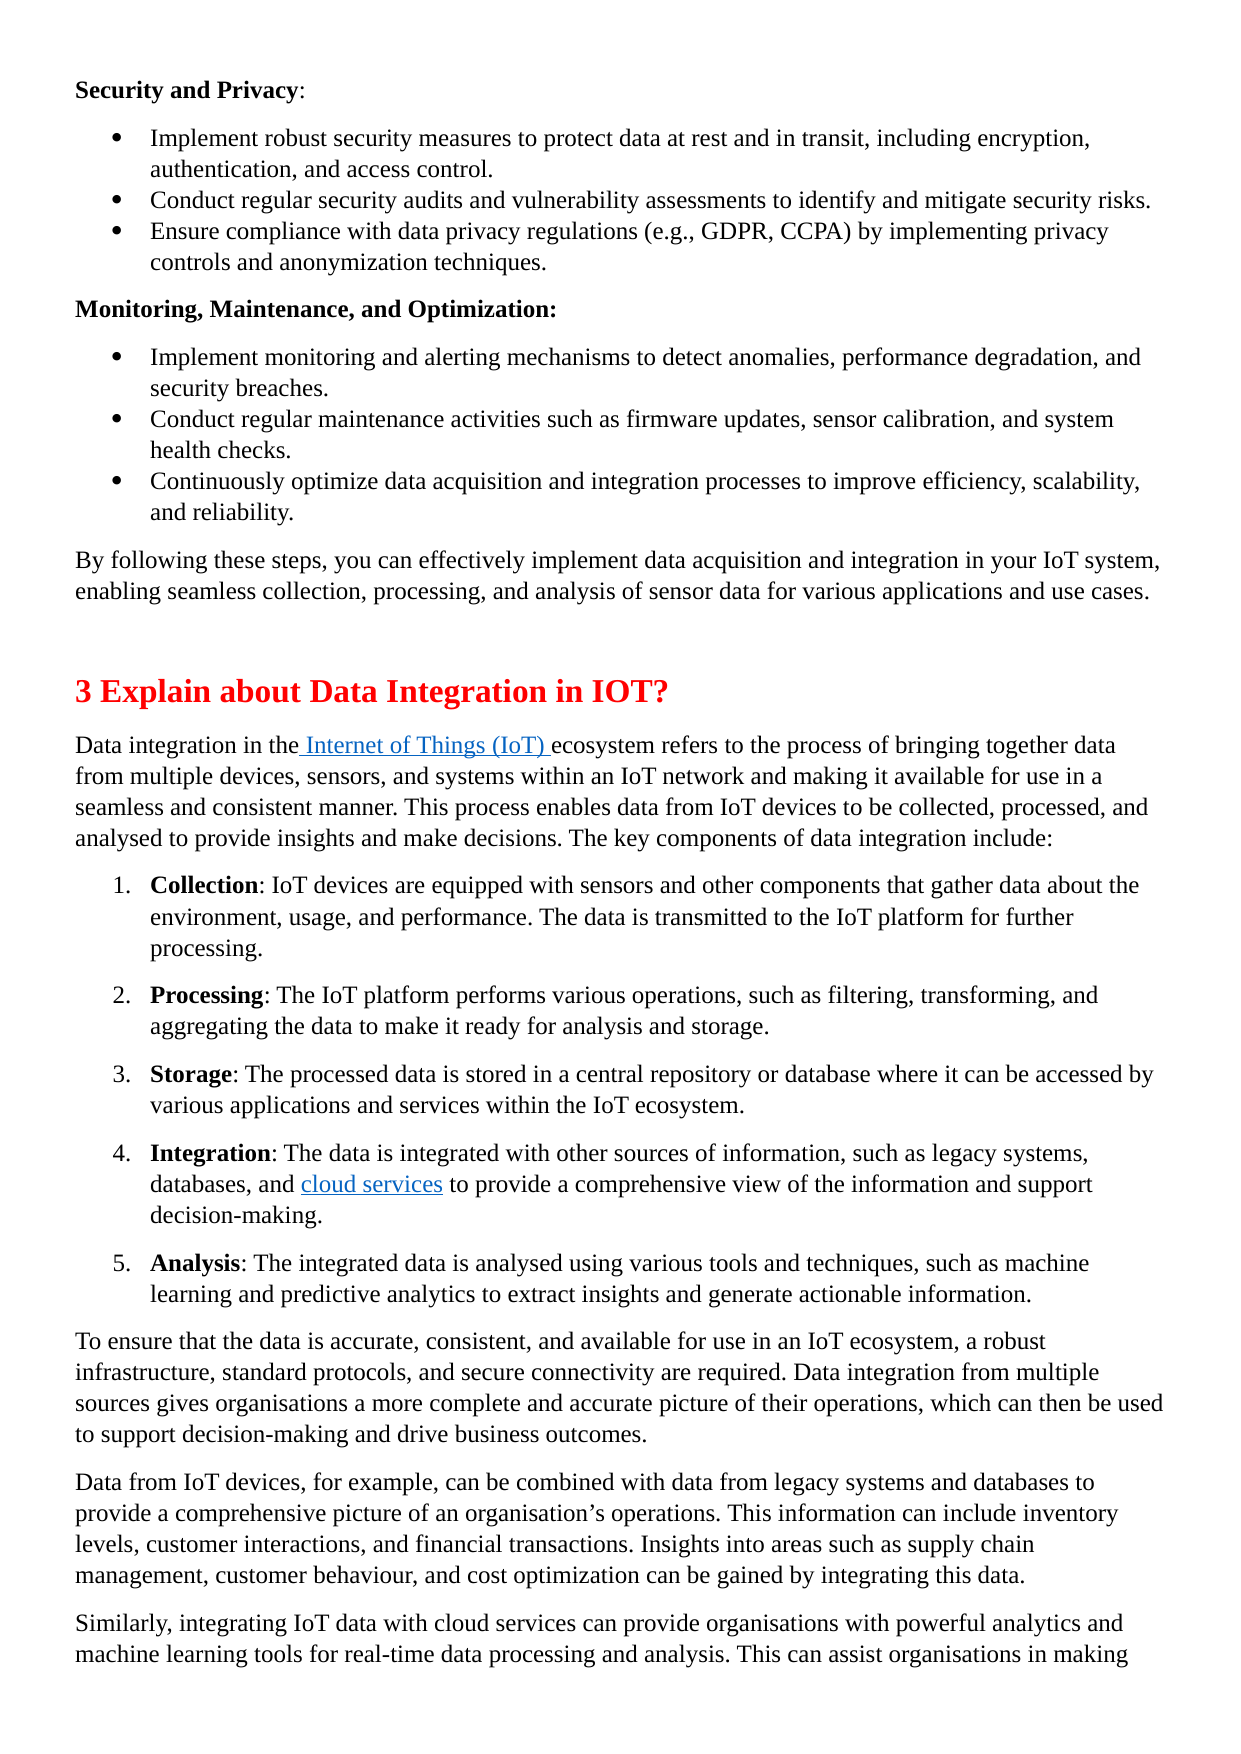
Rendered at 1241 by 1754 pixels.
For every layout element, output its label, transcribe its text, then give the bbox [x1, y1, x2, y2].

list Integration: The data is integrated with other sources of information, such as legacy systems, databases, and cloud services to provide a comprehensive view of the information and support decision-making. [112, 1138, 1165, 1229]
text Security and Privacy: [75, 75, 1165, 104]
list Collection: IoT devices are equipped with sensors and other components that gather data about the environment, usage, and performance. The data is transmitted to the IoT platform for further processing. [112, 871, 1165, 961]
list Ensure compliance with data privacy regulations (e.g., GDPR, CCPA) by implementing privacy controls and anonymization techniques. [112, 216, 1165, 276]
list Implement robust security measures to protect data at rest and in transit, including encryption, authentication, and access control. [112, 123, 1165, 182]
list Conduct regular maintenance activities such as firmware updates, sensor calibration, and system health checks. [112, 404, 1165, 464]
list Processing: The IoT platform performs various operations, such as filtering, transforming, and aggregating the data to make it ready for analysis and storage. [112, 980, 1165, 1040]
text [75, 1608, 1165, 1668]
list Implement monitoring and alerting mechanisms to detect anomalies, performance degradation, and security breaches. [112, 342, 1165, 402]
list Conduct regular security audits and vulnerability assessments to identify and mitigate security risks. [112, 185, 1165, 213]
list Continuously optimize data acquisition and integration processes to improve efficiency, scalability, and reliability. [112, 466, 1165, 526]
text Data from IoT devices, for example, can be combined with data from legacy systems and databases to provide a comprehensive picture of an organisation’s operations. This information can include inventory levels, customer interactions, and financial transactions. Insights into areas such as supply chain management, customer behaviour, and cost optimization can be gained by integrating this data. [75, 1467, 1165, 1589]
list Storage: The processed data is stored in a central repository or database where it can be accessed by various applications and services within the IoT ecosystem. [112, 1059, 1165, 1119]
text Monitoring, Maintenance, and Optimization: [75, 294, 1165, 323]
text Data integration in the Internet of Things (IoT) ecosystem refers to the process of bringing together data from multiple devices, sensors, and systems within an IoT network and making it available for use in a seamless and consistent manner. This process enables data from IoT devices to be collected, processed, and analysed to provide insights and make decisions. The key components of data integration include: [75, 730, 1165, 852]
text To ensure that the data is accurate, consistent, and available for use in an IoT ecosystem, a robust infrastructure, standard protocols, and secure connectivity are required. Data integration from multiple sources gives organisations a more complete and accurate picture of their operations, which can then be used to support decision-making and drive business outcomes. [75, 1326, 1165, 1448]
text By following these steps, you can effectively implement data acquisition and integration in your IoT system, enabling seamless collection, processing, and analysis of sensor data for various applications and use cases. [75, 545, 1165, 605]
list Analysis: The integrated data is analysed using various tools and techniques, such as machine learning and predictive analytics to extract insights and generate actionable information. [112, 1248, 1165, 1307]
text 3 Explain about Data Integration in IOT? [75, 672, 1165, 710]
